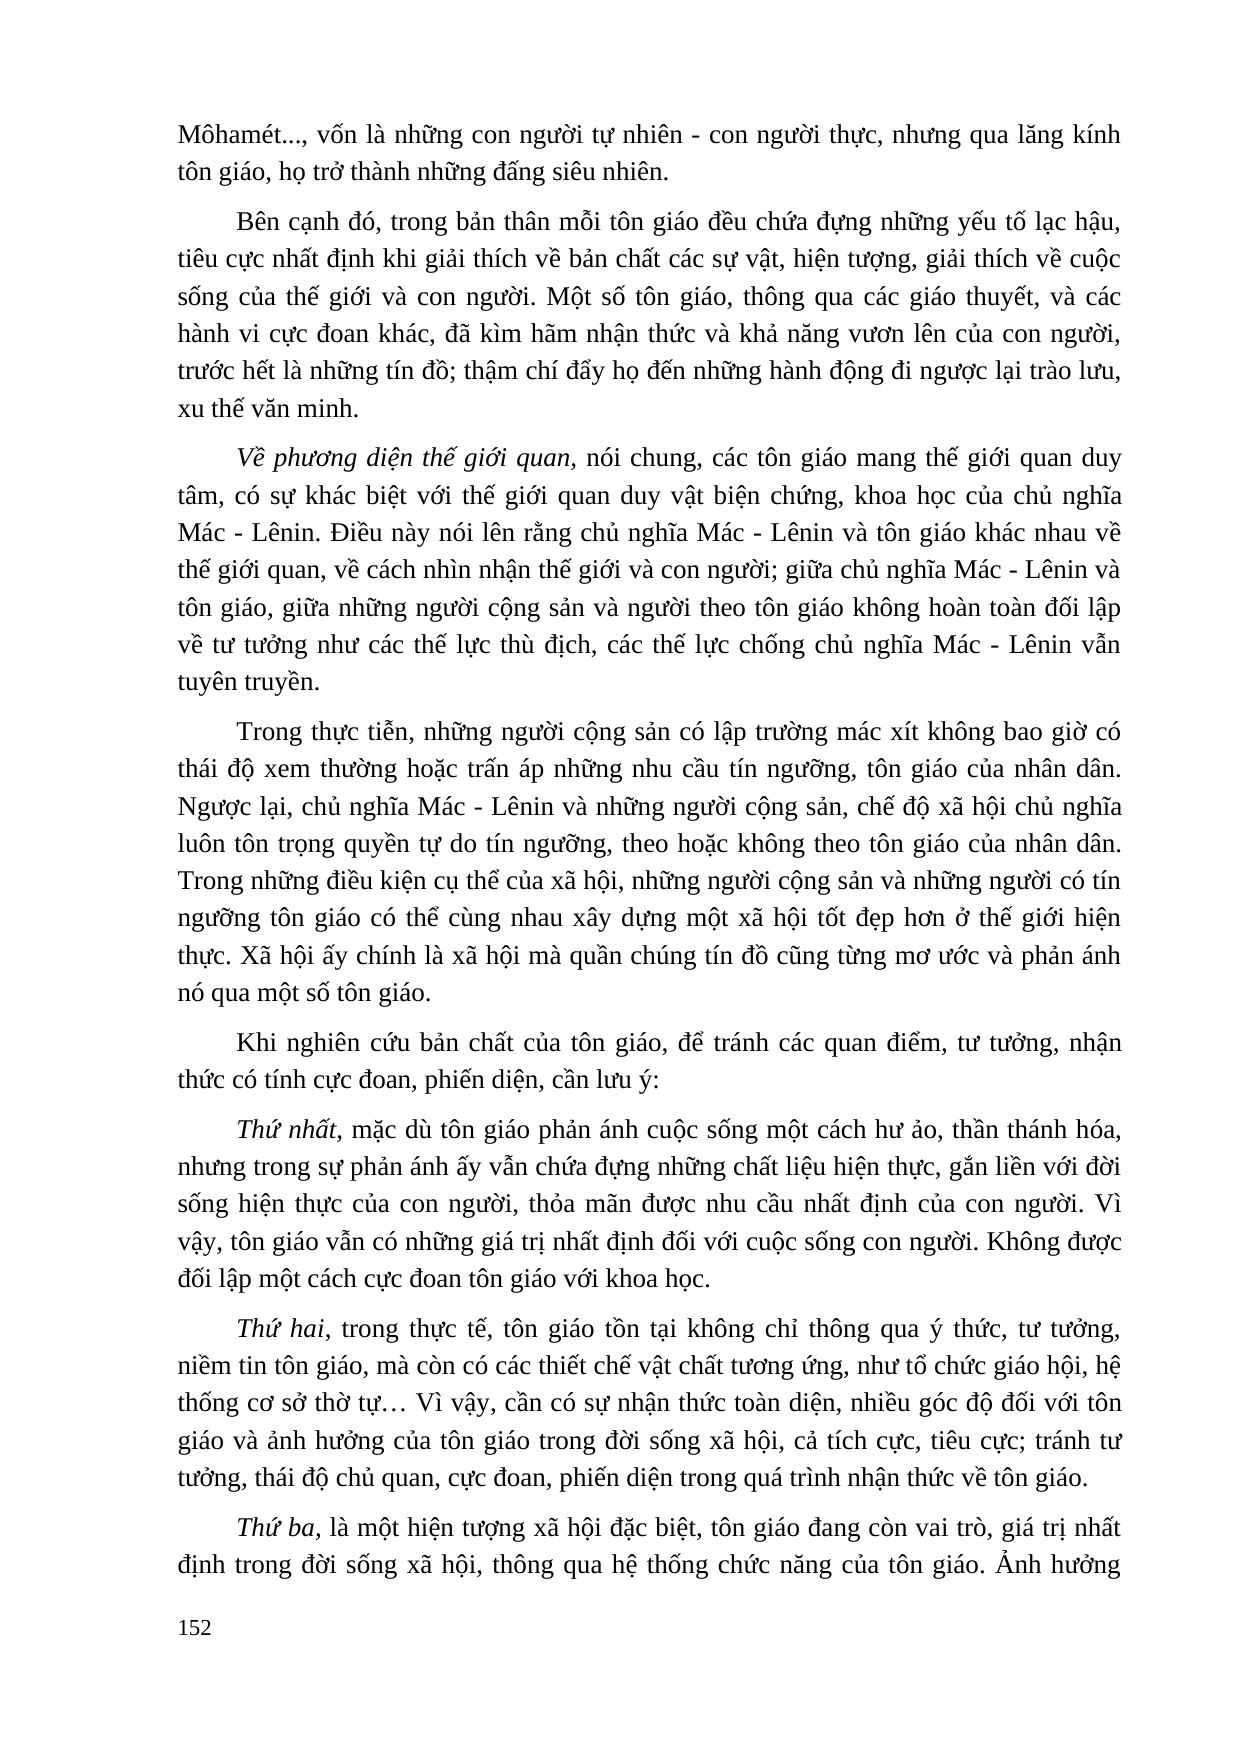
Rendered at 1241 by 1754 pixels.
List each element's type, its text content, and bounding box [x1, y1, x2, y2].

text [177, 118, 1122, 187]
text Bên cạnh đó, trong bản thân mỗi tôn giáo đều chứa đựng những yếu tố lạc hậu, tiêu cực nhất định khi giải thích về bản chất các sự vật, hiện tượng, giải thích về cuộc sống của thế giới và con người. Một số tôn giáo, thông qua các giáo thuyết, và các hành vi cực đoan khác, đã kìm hãm nhận thức và khả năng vươn lên của con người, trước hết là những tín đồ; thậm chí đẩy họ đến những hành động đi ngược lại trào lưu, xu thế văn minh. [177, 205, 1122, 423]
text Trong thực tiễn, những người cộng sản có lập trường mác xít không bao giờ có thái độ xem thường hoặc trấn áp những nhu cầu tín ngưỡng, tôn giáo của nhân dân. Ngược lại, chủ nghĩa Mác - Lênin và những người cộng sản, chế độ xã hội chủ nghĩa luôn tôn trọng quyền tự do tín ngưỡng, theo hoặc không theo tôn giáo của nhân dân. Trong những điều kiện cụ thể của xã hội, những người cộng sản và những người có tín ngưỡng tôn giáo có thể cùng nhau xây dựng một xã hội tốt đẹp hơn ở thế giới hiện thực. Xã hội ấy chính là xã hội mà quần chúng tín đồ cũng từng mơ ước và phản ánh nó qua một số tôn giáo. [177, 715, 1122, 1007]
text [177, 1511, 1122, 1579]
text Về phương diện thế giới quan, nói chung, các tôn giáo mang thế giới quan duy tâm, có sự khác biệt với thế giới quan duy vật biện chứng, khoa học của chủ nghĩa Mác - Lênin. Điều này nói lên rằng chủ nghĩa Mác - Lênin và tôn giáo khác nhau về thế giới quan, về cách nhìn nhận thế giới và con người; giữa chủ nghĩa Mác - Lênin và tôn giáo, giữa những người cộng sản và người theo tôn giáo không hoàn toàn đối lập về tư tưởng như các thế lực thù địch, các thế lực chống chủ nghĩa Mác - Lênin vẫn tuyên truyền. [177, 441, 1122, 696]
text Thứ nhất, mặc dù tôn giáo phản ánh cuộc sống một cách hư ảo, thần thánh hóa, nhưng trong sự phản ánh ấy vẫn chứa đựng những chất liệu hiện thực, gắn liền với đời sống hiện thực của con người, thỏa mãn được nhu cầu nhất định của con người. Vì vậy, tôn giáo vẫn có những giá trị nhất định đối với cuộc sống con người. Không được đối lập một cách cực đoan tôn giáo với khoa học. [177, 1113, 1122, 1293]
text Thứ hai, trong thực tế, tôn giáo tồn tại không chỉ thông qua ý thức, tư tưởng, niềm tin tôn giáo, mà còn có các thiết chế vật chất tương ứng, như tổ chức giáo hội, hệ thống cơ sở thờ tự… Vì vậy, cần có sự nhận thức toàn diện, nhiều góc độ đối với tôn giáo và ảnh hưởng của tôn giáo trong đời sống xã hội, cả tích cực, tiêu cực; tránh tư tưởng, thái độ chủ quan, cực đoan, phiến diện trong quá trình nhận thức về tôn giáo. [177, 1312, 1122, 1492]
text Khi nghiên cứu bản chất của tôn giáo, để tránh các quan điểm, tư tưởng, nhận thức có tính cực đoan, phiến diện, cần lưu ý: [177, 1026, 1122, 1094]
